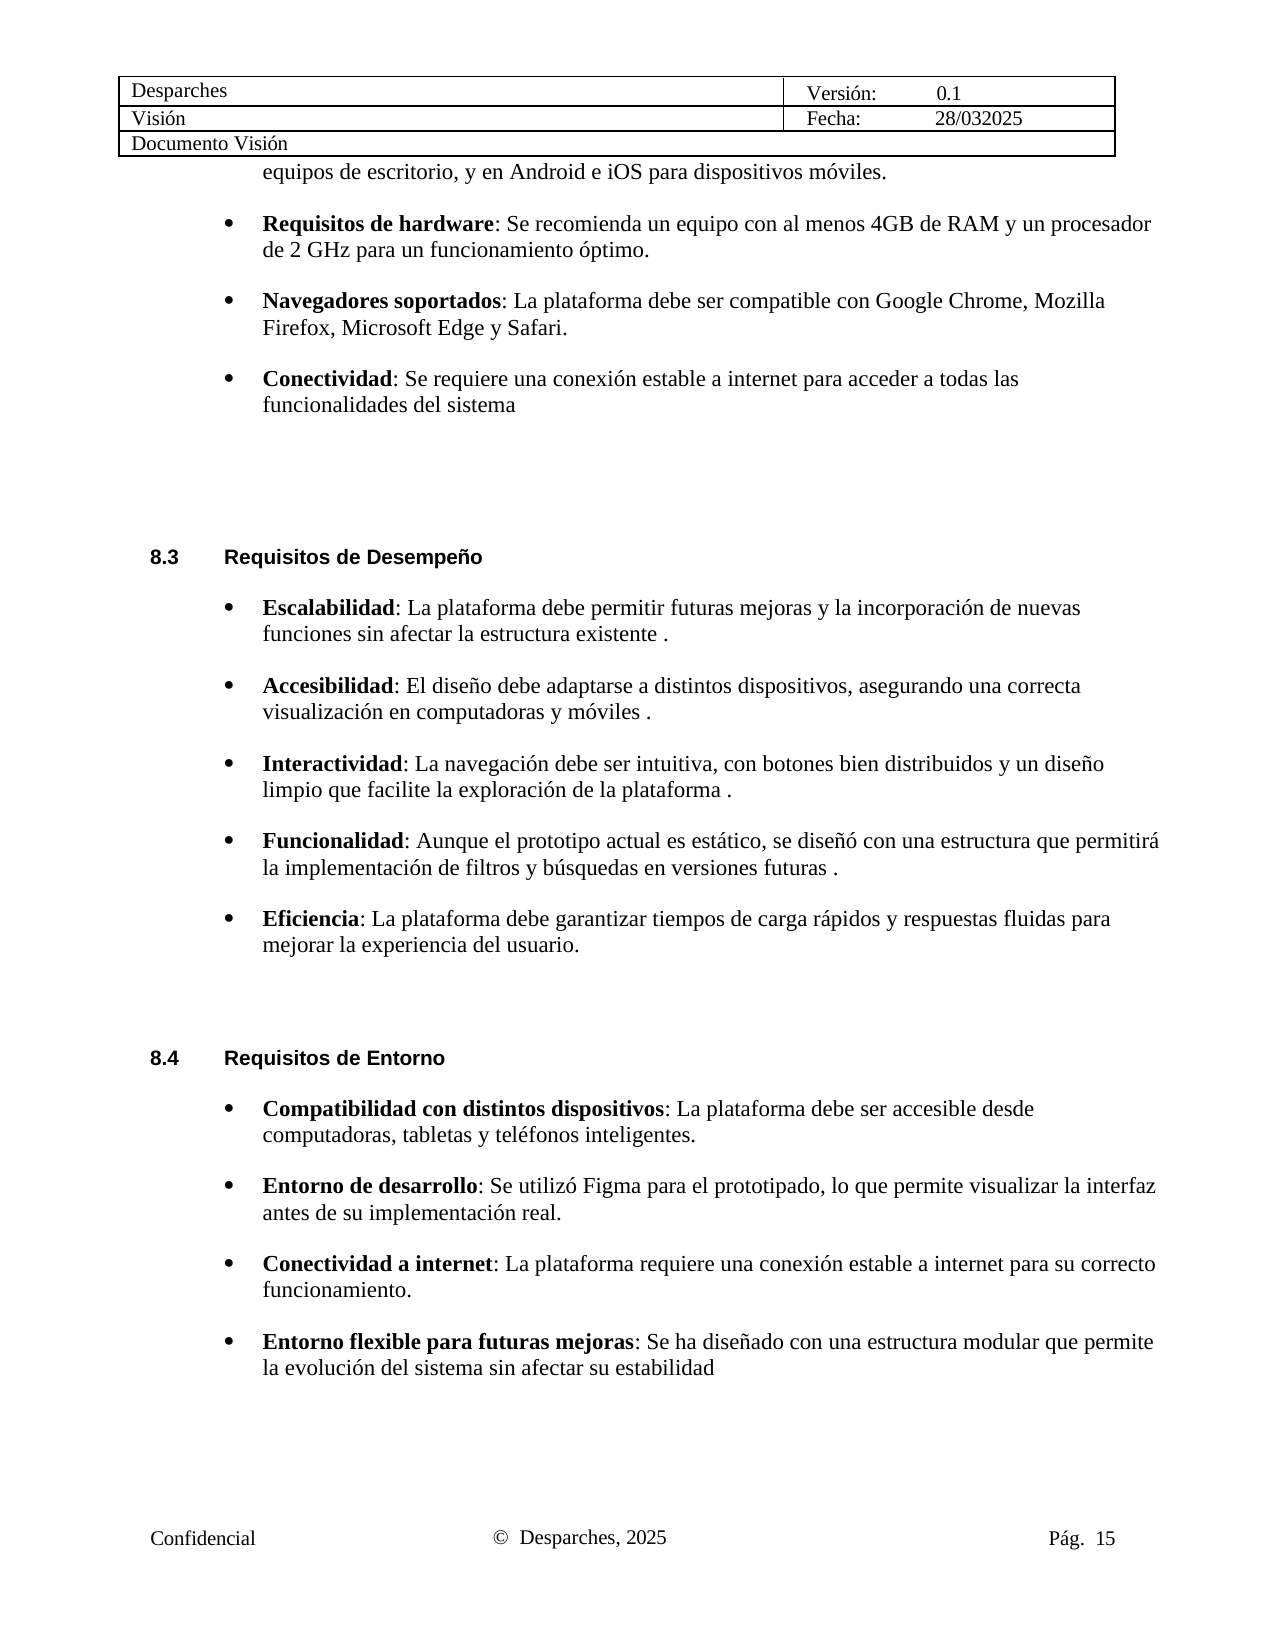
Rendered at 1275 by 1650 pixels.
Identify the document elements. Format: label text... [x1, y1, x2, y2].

list Entorno flexible para futuras mejoras: Se ha diseñado con una estructura modular que permite la evolución del sistema sin afectar su estabilidad [225, 1328, 1162, 1381]
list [225, 158, 1162, 185]
list Navegadores soportados: La plataforma debe ser compatible con Google Chrome, Mozilla Firefox, Microsoft Edge y Safari. [225, 287, 1162, 340]
list Compatibilidad con distintos dispositivos: La plataforma debe ser accesible desde computadoras, tabletas y teléfonos inteligentes. [225, 1095, 1162, 1147]
list Entorno de desarrollo: Se utilizó Figma para el prototipado, lo que permite visualizar la interfaz antes de su implementación real. [225, 1172, 1162, 1225]
list Funcionalidad: Aunque el prototipo actual es estático, se diseñó con una estructura que permitirá la implementación de filtros y búsquedas en versiones futuras . [225, 827, 1162, 880]
list Conectividad a internet: La plataforma requiere una conexión estable a internet para su correcto funcionamiento. [225, 1250, 1162, 1303]
list Conectividad: Se requiere una conexión estable a internet para acceder a todas las funcionalidades del sistema [225, 365, 1162, 418]
list Accesibilidad: El diseño debe adaptarse a distintos dispositivos, asegurando una correcta visualización en computadoras y móviles . [225, 672, 1162, 724]
subtitle Requisitos de Entorno [150, 1046, 1162, 1070]
list Requisitos de hardware: Se recomienda un equipo con al menos 4GB de RAM y un procesador de 2 GHz para un funcionamiento óptimo. [225, 210, 1162, 262]
list Eficiencia: La plataforma debe garantizar tiempos de carga rápidos y respuestas fluidas para mejorar la experiencia del usuario. [225, 905, 1162, 958]
list Interactividad: La navegación debe ser intuitiva, con botones bien distribuidos y un diseño limpio que facilite la exploración de la plataforma . [225, 749, 1162, 802]
subtitle Requisitos de Desempeño [150, 545, 1162, 569]
list Escalabilidad: La plataforma debe permitir futuras mejoras y la incorporación de nuevas funciones sin afectar la estructura existente . [225, 594, 1162, 647]
